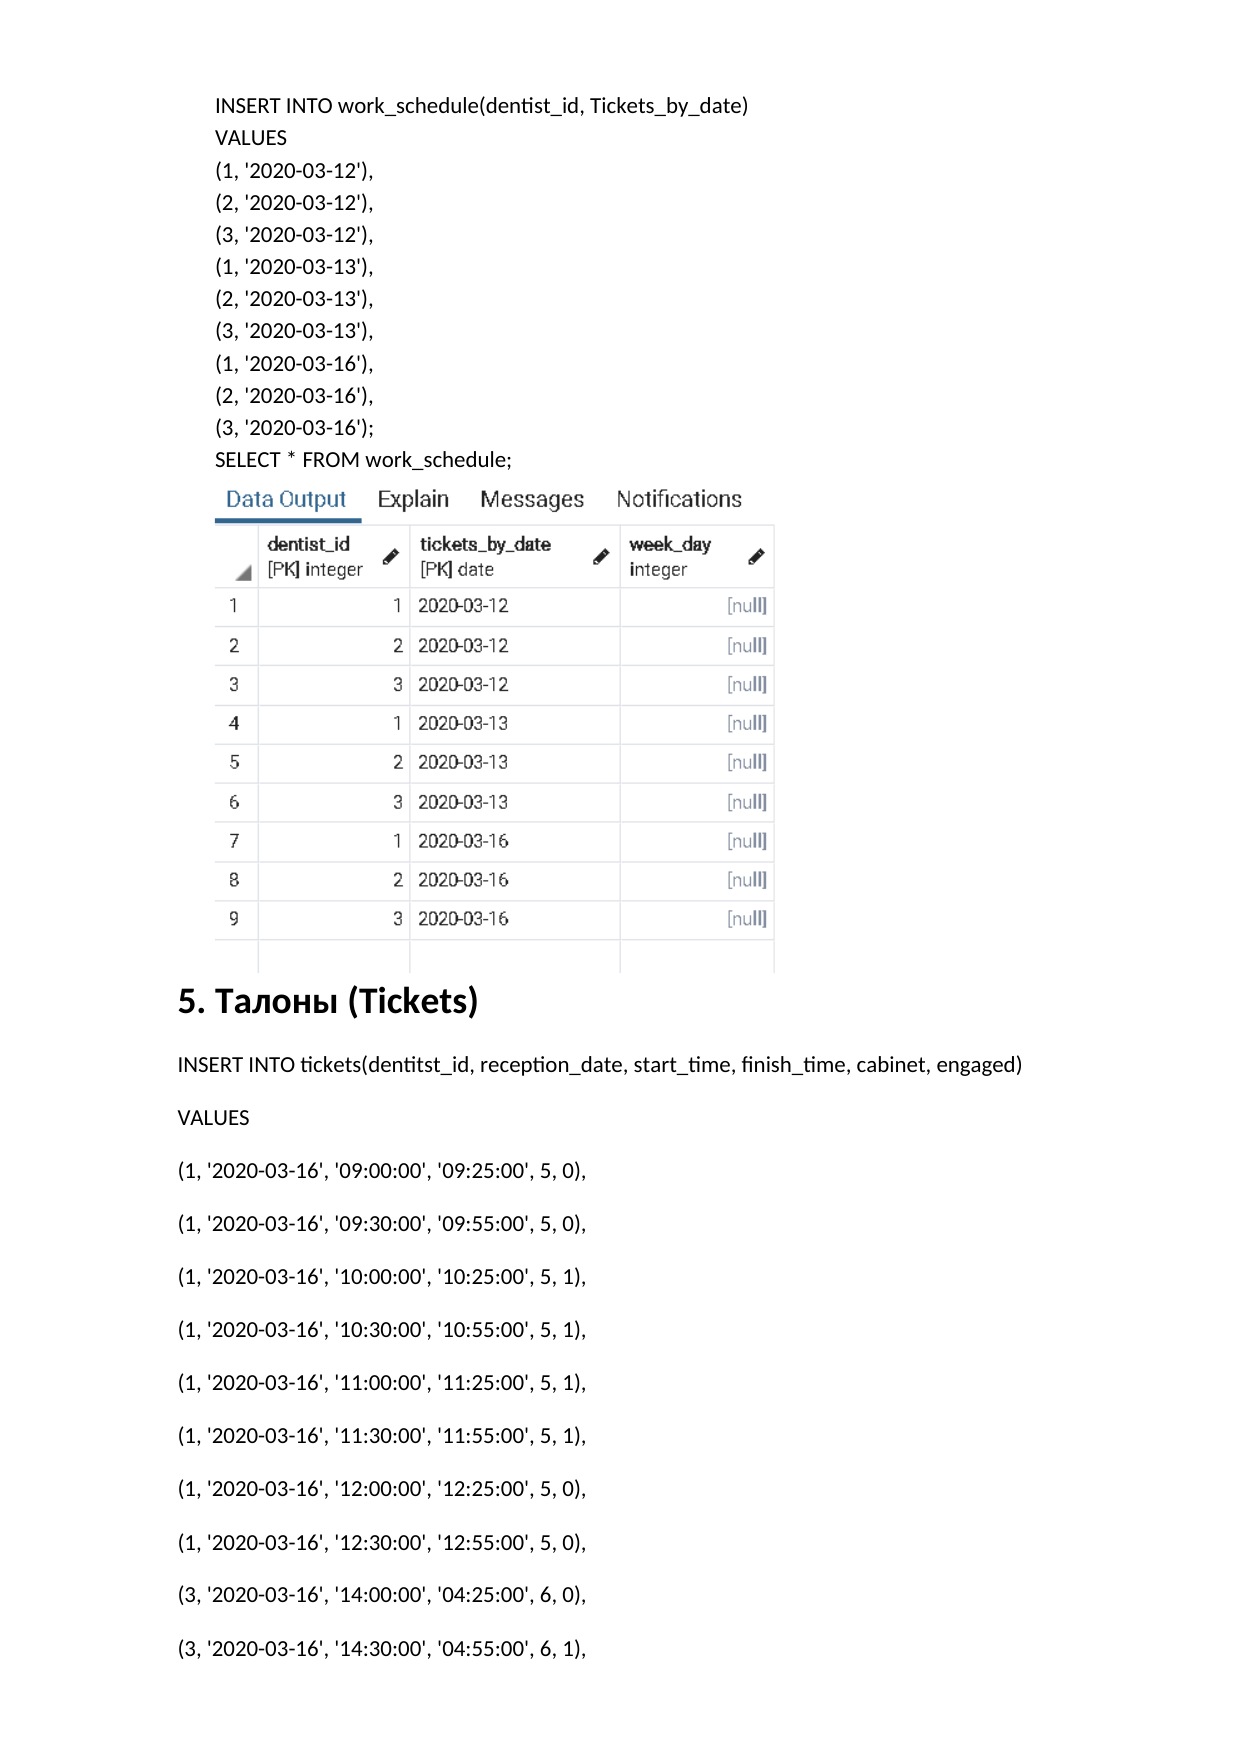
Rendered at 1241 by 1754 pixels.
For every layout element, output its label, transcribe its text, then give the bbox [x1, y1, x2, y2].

list (1, '2020-03-13'), [215, 252, 1152, 280]
list (2, '2020-03-12'), [215, 188, 1152, 216]
text VALUES [177, 1103, 1152, 1131]
list Талоны (Tickets) [177, 977, 1152, 1023]
list INSERT INTO work_schedule(dentist_id, Tickets_by_date) [215, 91, 1152, 119]
text (1, '2020-03-16', '09:30:00', '09:55:00', 5, 0), [177, 1209, 1152, 1237]
list (3, '2020-03-13'), [215, 317, 1152, 345]
text (1, '2020-03-16', '12:00:00', '12:25:00', 5, 0), [177, 1474, 1152, 1503]
list (1, '2020-03-12'), [215, 156, 1152, 184]
text (1, '2020-03-16', '10:30:00', '10:55:00', 5, 1), [177, 1316, 1152, 1343]
text (1, '2020-03-16', '09:00:00', '09:25:00', 5, 0), [177, 1156, 1152, 1184]
text (3, '2020-03-16', '14:30:00', '04:55:00', 6, 1), [177, 1634, 1152, 1662]
list (2, '2020-03-13'), [215, 284, 1152, 312]
text INSERT INTO tickets(dentitst_id, reception_date, start_time, finish_time, cabinet, engaged) [177, 1050, 1152, 1078]
text (1, '2020-03-16', '12:30:00', '12:55:00', 5, 0), [177, 1528, 1152, 1556]
text (1, '2020-03-16', '11:00:00', '11:25:00', 5, 1), [177, 1368, 1152, 1397]
text (1, '2020-03-16', '11:30:00', '11:55:00', 5, 1), [177, 1422, 1152, 1449]
list VALUES [215, 123, 1152, 152]
picture [214, 477, 775, 973]
text (3, '2020-03-16', '14:00:00', '04:25:00', 6, 0), [177, 1581, 1152, 1609]
list (3, '2020-03-16'); [215, 413, 1152, 441]
text (1, '2020-03-16', '10:00:00', '10:25:00', 5, 1), [177, 1262, 1152, 1291]
list (2, '2020-03-16'), [215, 381, 1152, 409]
list SELECT * FROM work_schedule; [215, 445, 1152, 473]
list (3, '2020-03-12'), [215, 220, 1152, 248]
list (1, '2020-03-16'), [215, 349, 1152, 377]
